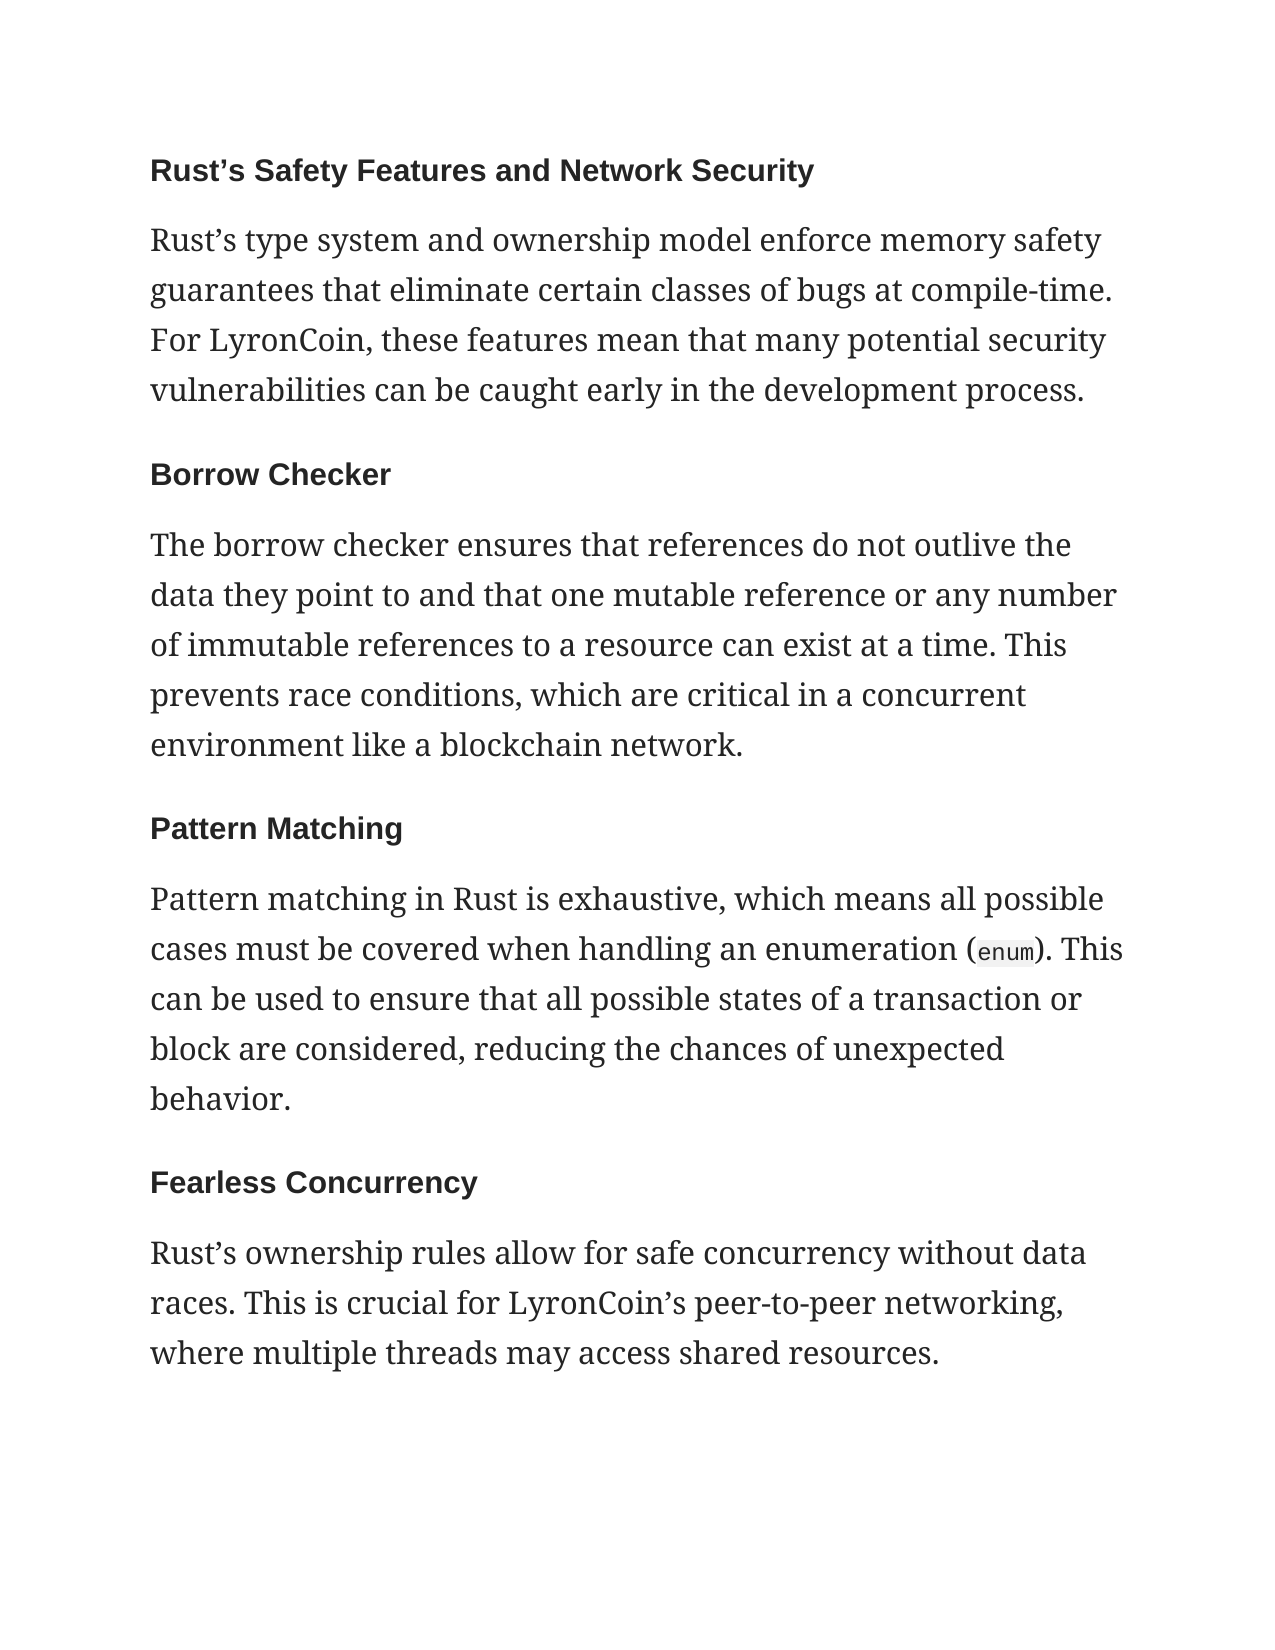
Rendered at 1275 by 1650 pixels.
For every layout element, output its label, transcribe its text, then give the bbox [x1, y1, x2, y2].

text Rust’s type system and ownership model enforce memory safety guarantees that eliminate certain classes of bugs at compile-time. For LyronCoin, these features mean that many potential security vulnerabilities can be caught early in the development process. [150, 211, 1125, 411]
text Rust’s ownership rules allow for safe concurrency without data races. This is crucial for LyronCoin’s peer-to-peer networking, where multiple threads may access shared resources. [150, 1223, 1125, 1373]
text Pattern matching in Rust is exhaustive, which means all possible cases must be covered when handling an enumeration (enum). This can be used to ensure that all possible states of a transaction or block are considered, reducing the chances of unexpected behavior. [150, 869, 1125, 1119]
text The borrow checker ensures that references do not outlive the data they point to and that one mutable reference or any number of immutable references to a resource can exist at a time. This prevents race conditions, which are critical in a concurrent environment like a blockchain network. [150, 515, 1125, 765]
text Rust’s Safety Features and Network Security [150, 150, 1125, 187]
text Pattern Matching [150, 808, 1125, 846]
text Borrow Checker [150, 454, 1125, 492]
text Fearless Concurrency [150, 1162, 1125, 1200]
